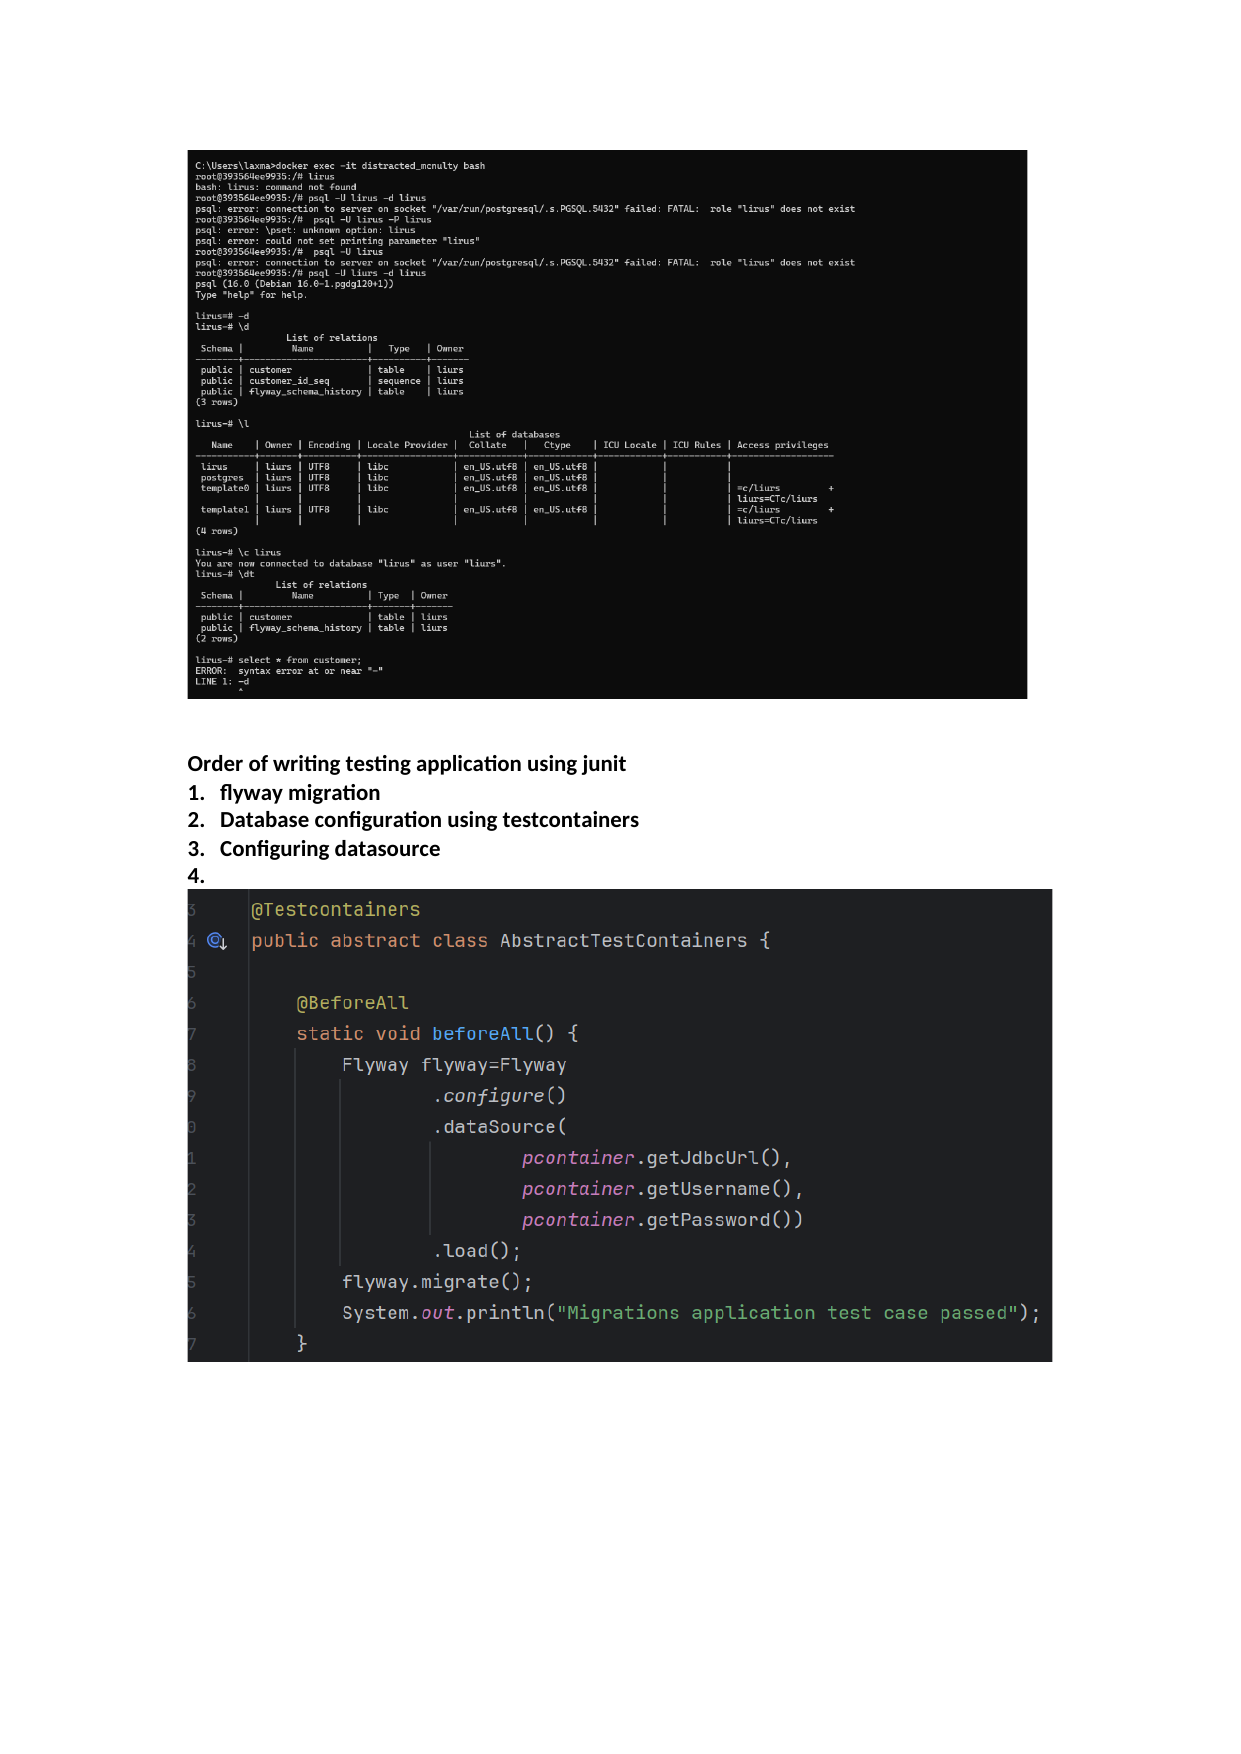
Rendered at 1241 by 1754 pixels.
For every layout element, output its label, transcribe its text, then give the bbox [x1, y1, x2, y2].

list Order of writing testing application using junit [187, 749, 1053, 778]
picture [187, 150, 1028, 699]
list Configuring datasource [187, 834, 1053, 862]
picture [187, 889, 1053, 1362]
list Database configuration using testcontainers [187, 806, 1053, 834]
list flyway migration [187, 778, 1053, 806]
